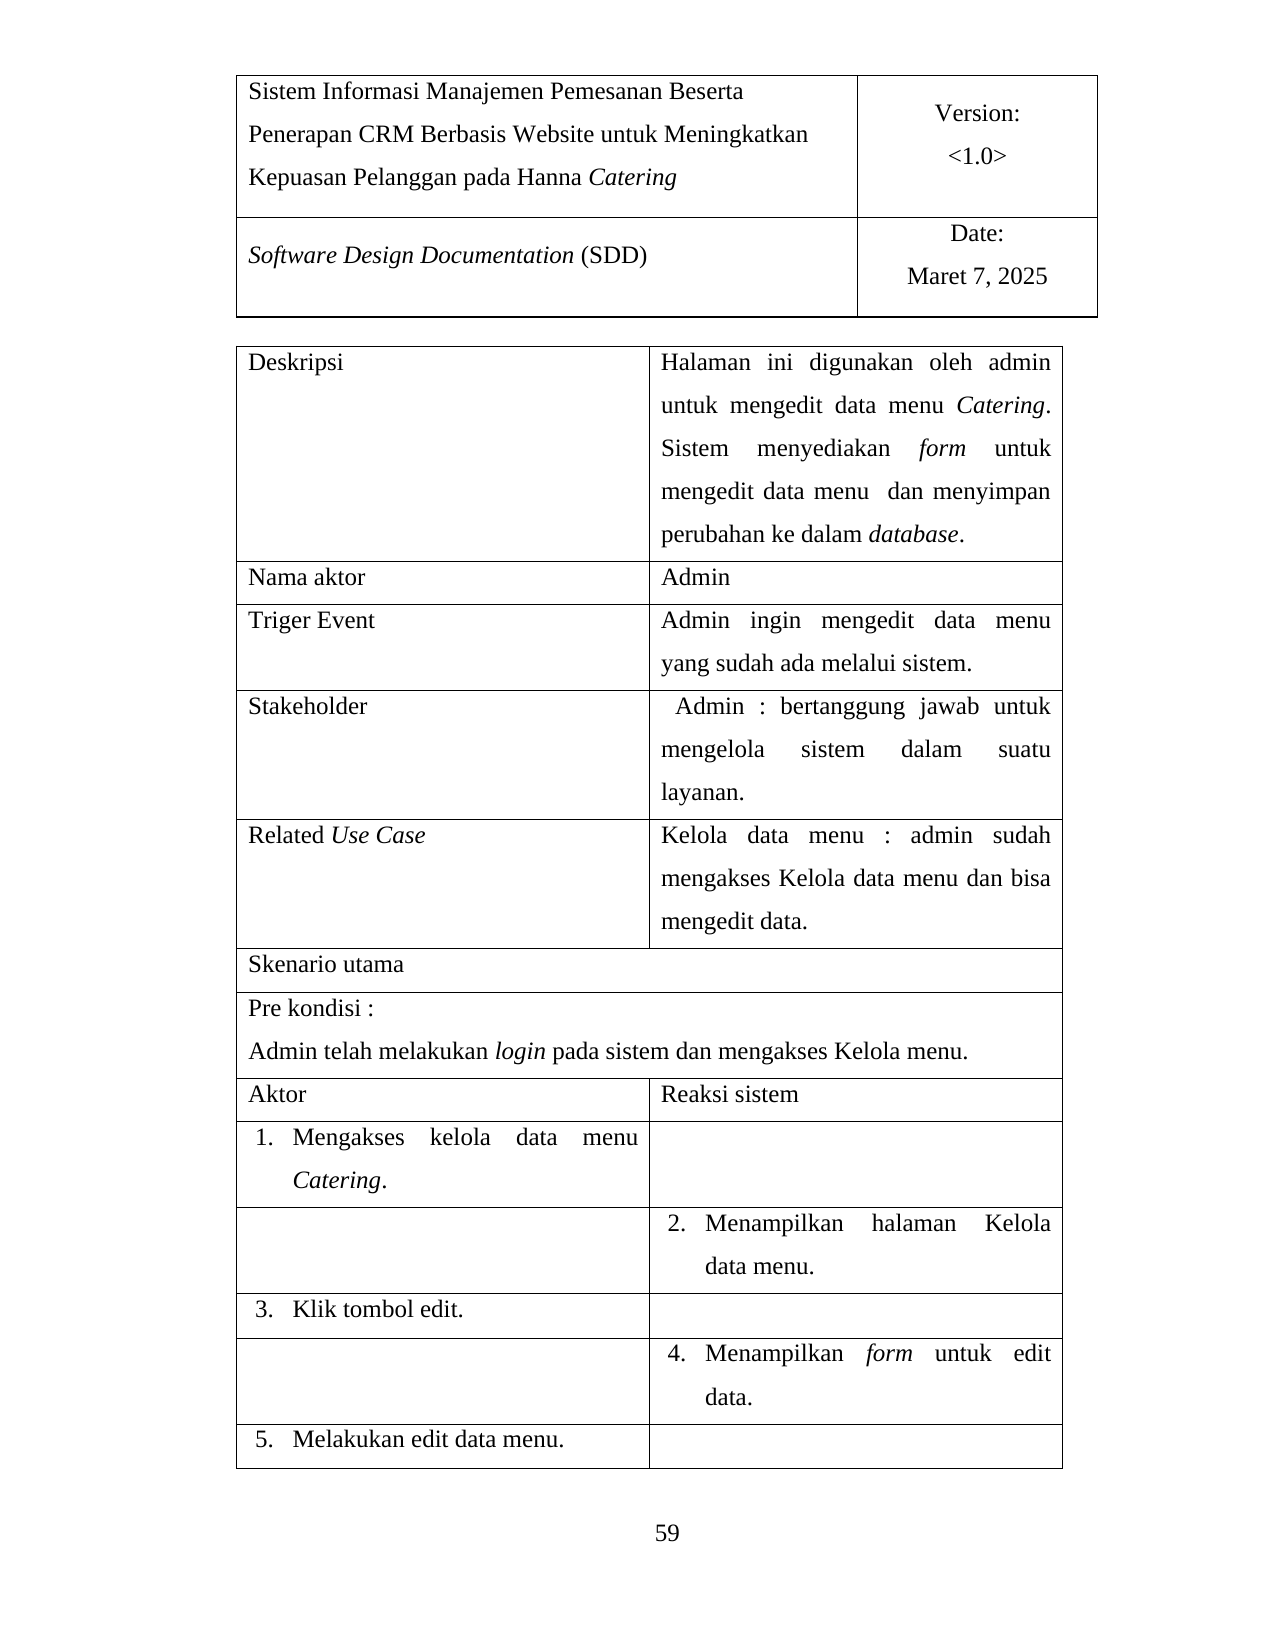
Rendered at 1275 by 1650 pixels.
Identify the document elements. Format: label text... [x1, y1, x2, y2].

table_cell [650, 1122, 1062, 1207]
table_cell Menampilkan halaman Kelola data menu. [650, 1208, 1062, 1293]
table_cell Halaman ini digunakan oleh admin untuk mengedit data menu Catering. Sistem menyediakan form untuk mengedit data menu dan menyimpan perubahan ke dalam database. [650, 347, 1062, 561]
table_cell [650, 1294, 1062, 1337]
table_cell Mengakses kelola data menu Catering. [237, 1122, 649, 1207]
table_cell Nama aktor [237, 562, 649, 604]
table_cell Related Use Case [237, 820, 649, 948]
table_cell [237, 1339, 649, 1423]
table_cell Klik tombol edit. [237, 1294, 649, 1337]
table_cell Aktor [237, 1079, 649, 1121]
table_cell Reaksi sistem [650, 1079, 1062, 1121]
table_cell Deskripsi [237, 347, 649, 561]
table_cell [237, 1208, 649, 1293]
table_cell Admin [650, 562, 1062, 604]
table_cell Melakukan edit data menu. [237, 1425, 649, 1467]
table_cell Menampilkan form untuk edit data. [650, 1339, 1062, 1423]
table_cell Kelola data menu : admin sudah mengakses Kelola data menu dan bisa mengedit data. [650, 820, 1062, 948]
table_cell Stakeholder [237, 691, 649, 819]
table_cell [650, 1425, 1062, 1467]
table_cell Skenario utama [237, 949, 738, 992]
table_cell Admin ingin mengedit data menu yang sudah ada melalui sistem. [650, 605, 1062, 690]
table_cell Pre kondisi : Admin telah melakukan login pada sistem dan mengakses Kelola menu. [237, 993, 1062, 1078]
table_cell Triger Event [237, 605, 649, 690]
table_cell [738, 949, 1062, 992]
table_cell Admin : bertanggung jawab untuk mengelola sistem dalam suatu layanan. [650, 691, 1062, 819]
